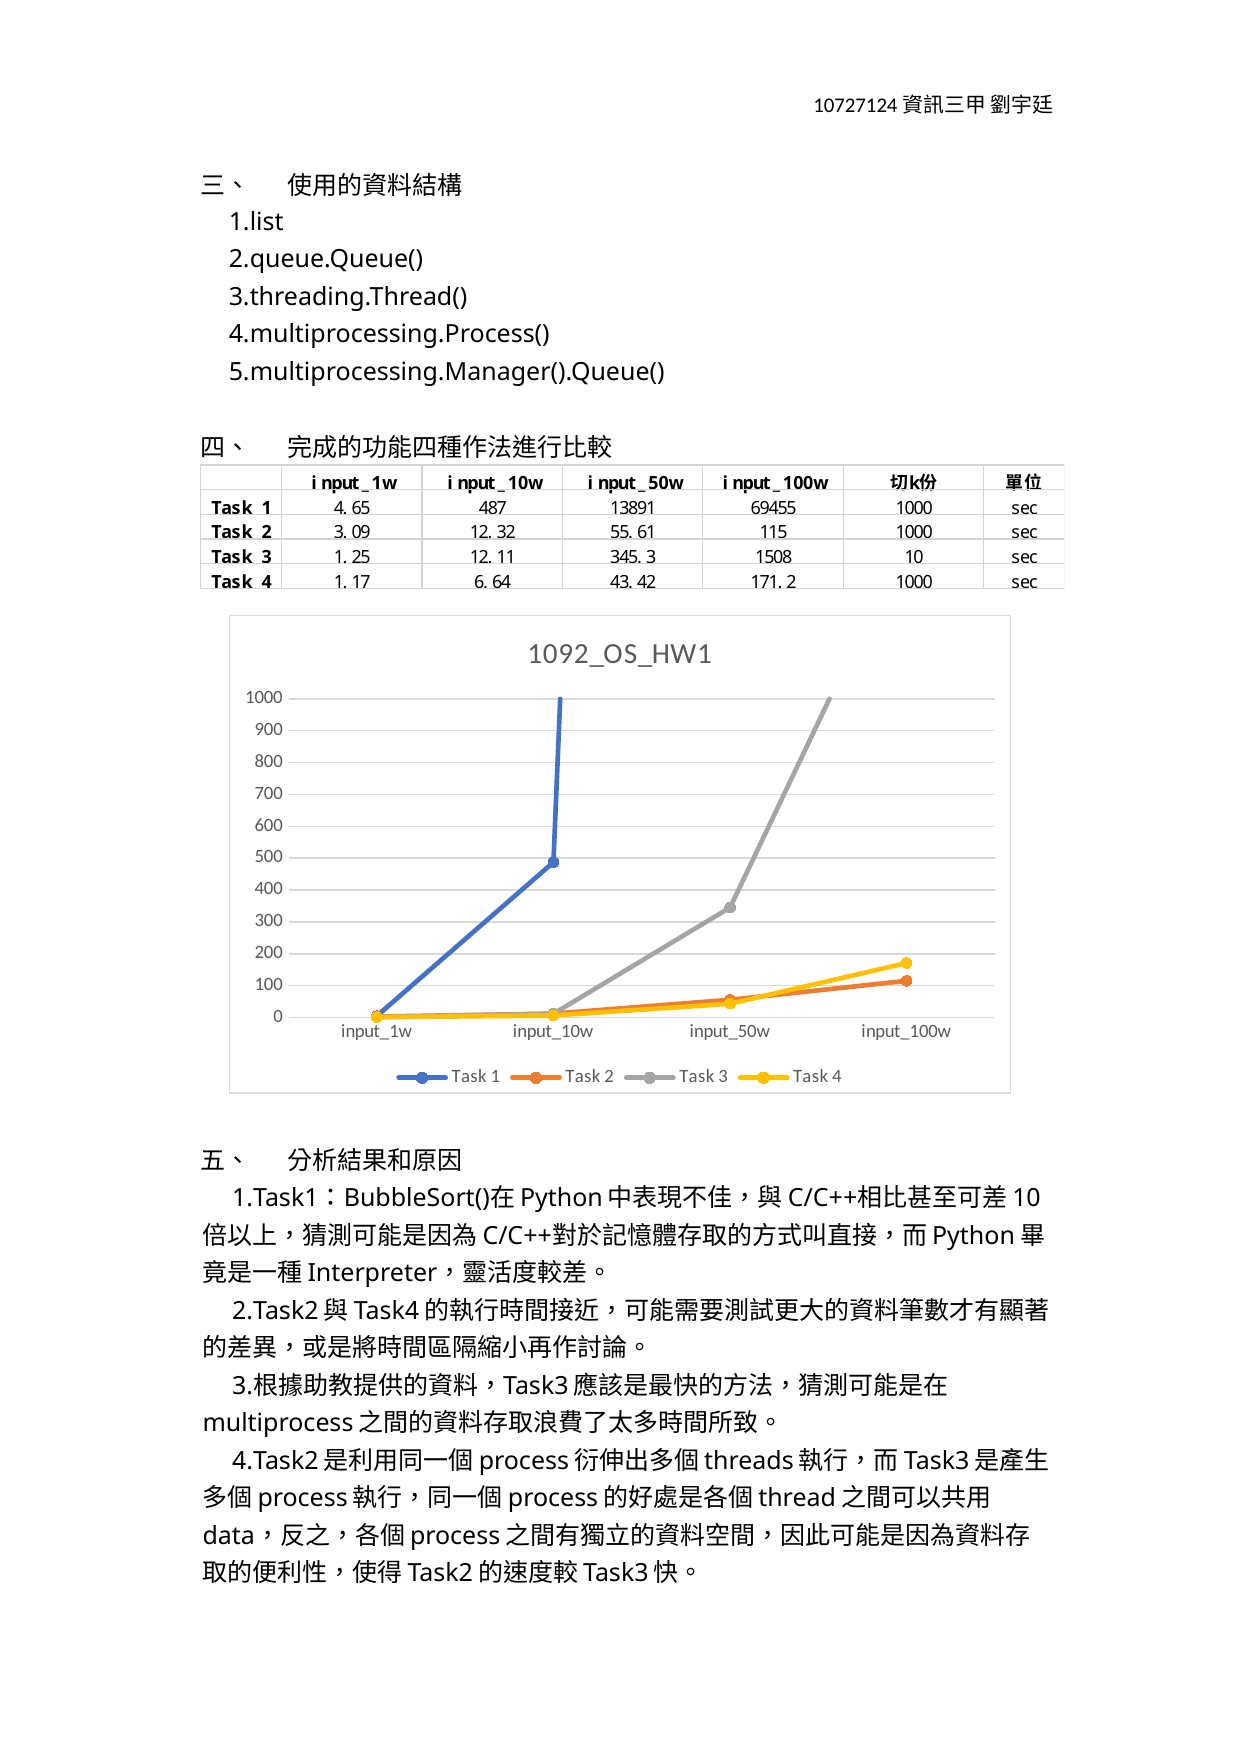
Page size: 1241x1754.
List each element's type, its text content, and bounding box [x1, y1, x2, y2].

list multiprocessing.Manager().Queue() [228, 352, 1053, 389]
list threading.Thread() [228, 277, 1053, 314]
list 使用的資料結構 [200, 164, 1053, 202]
list Task2是利用同一個process衍伸出多個threads執行，而Task3是產生多個process執行，同一個process的好處是各個thread之間可以共用data，反之，各個process之間有獨立的資料空間，因此可能是因為資料存取的便利性，使得Task2的速度較Task3快。 [202, 1439, 1053, 1589]
list Task2與Task4的執行時間接近，可能需要測試更大的資料筆數才有顯著的差異，或是將時間區隔縮小再作討論。 [202, 1289, 1053, 1364]
list Task1：BubbleSort()在Python中表現不佳，與C/C++相比甚至可差10倍以上，猜測可能是因為C/C++對於記憶體存取的方式叫直接，而Python畢竟是一種Interpreter，靈活度較差。 [202, 1177, 1053, 1289]
list 分析結果和原因 [200, 1139, 1053, 1177]
list multiprocessing.Process() [228, 314, 1053, 352]
list 根據助教提供的資料，Task3應該是最快的方法，猜測可能是在multiprocess之間的資料存取浪費了太多時間所致。 [202, 1364, 1053, 1439]
list 完成的功能四種作法進行比較 [200, 427, 1053, 464]
list queue.Queue() [228, 239, 1053, 277]
list list [228, 202, 1053, 239]
